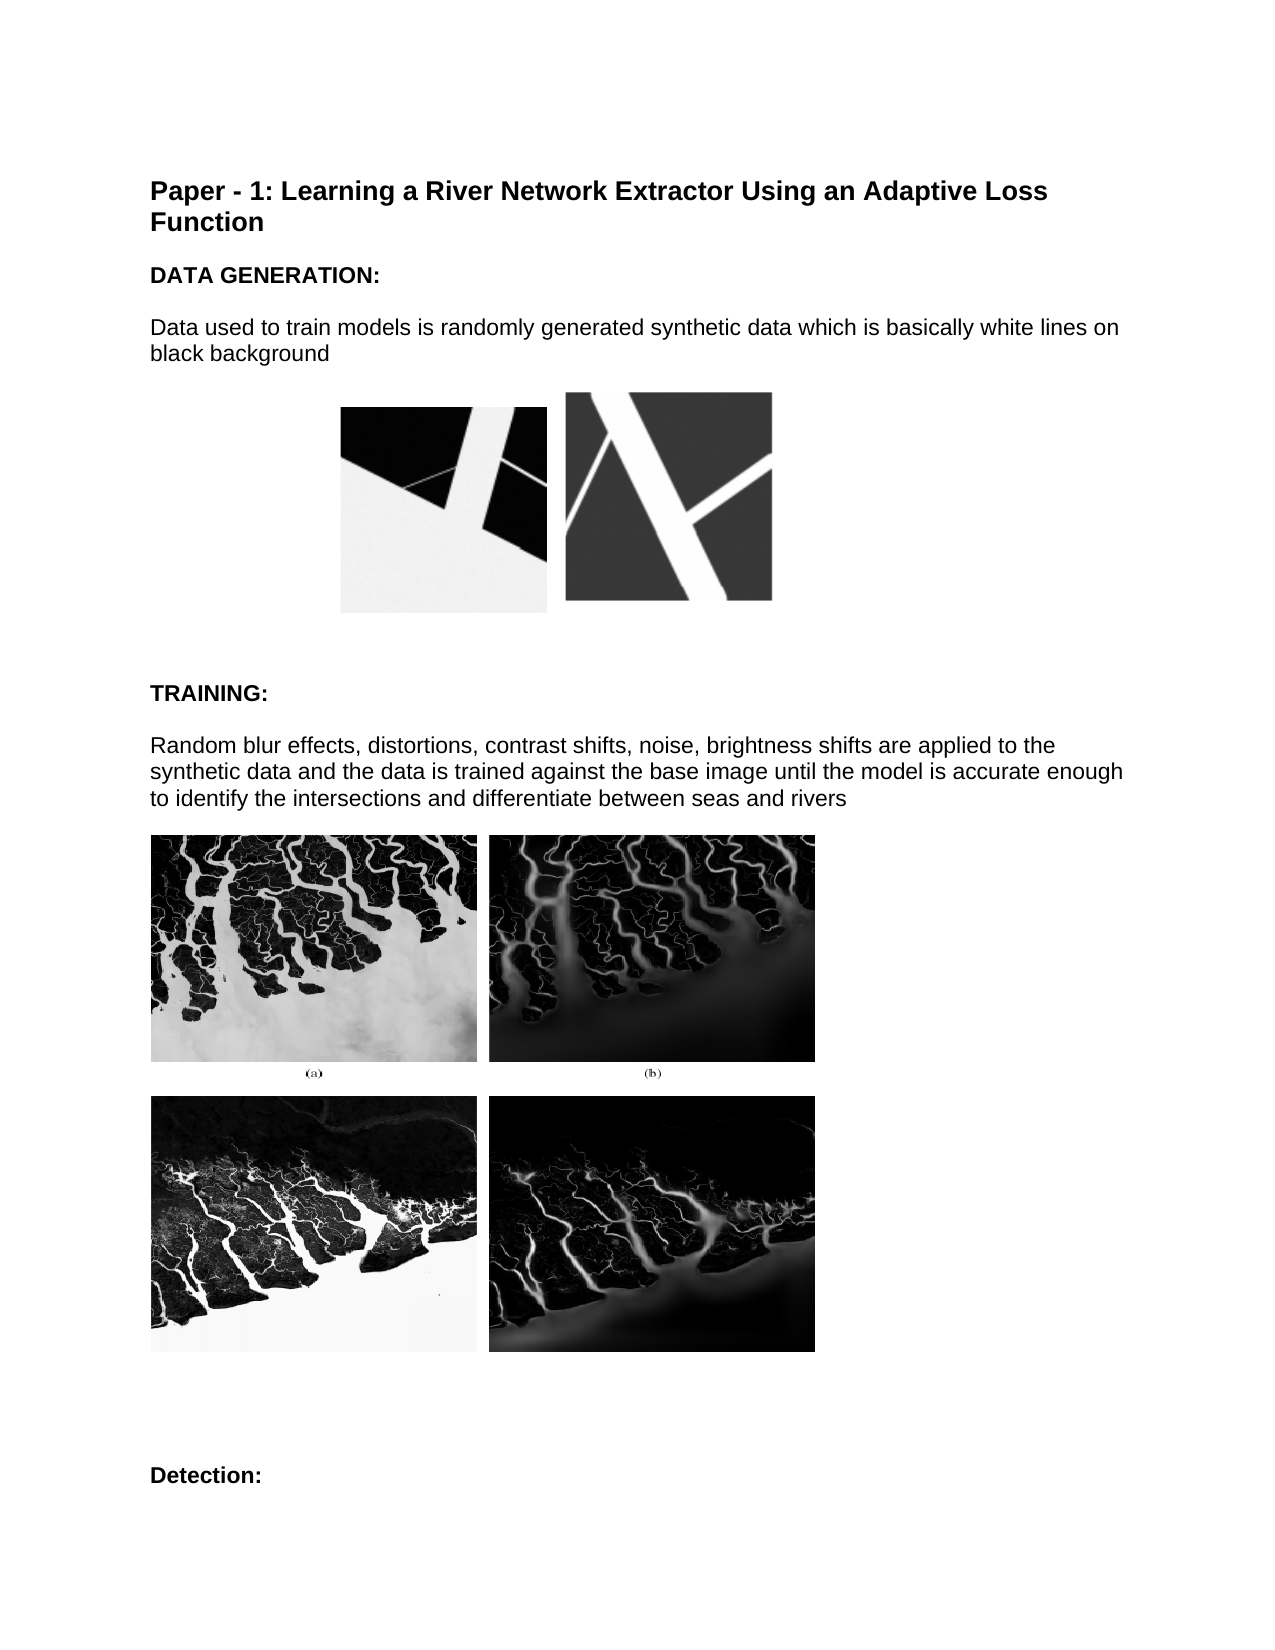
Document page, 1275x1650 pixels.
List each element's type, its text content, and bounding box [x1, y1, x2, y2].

text Paper - 1: Learning a River Network Extractor Using an Adaptive Loss Function [150, 175, 1125, 237]
text Data used to train models is randomly generated synthetic data which is basically white lines on black background [150, 314, 1125, 367]
text TRAINING: [150, 680, 1125, 707]
picture [150, 835, 815, 1352]
text DATA GENERATION: [150, 262, 1125, 289]
picture [340, 407, 547, 613]
text Detection: [150, 1462, 1125, 1488]
picture [565, 391, 777, 604]
text Random blur effects, distortions, contrast shifts, noise, brightness shifts are applied to the synthetic data and the data is trained against the base image until the model is accurate enough to identify the intersections and differentiate between seas and rivers [150, 732, 1125, 811]
